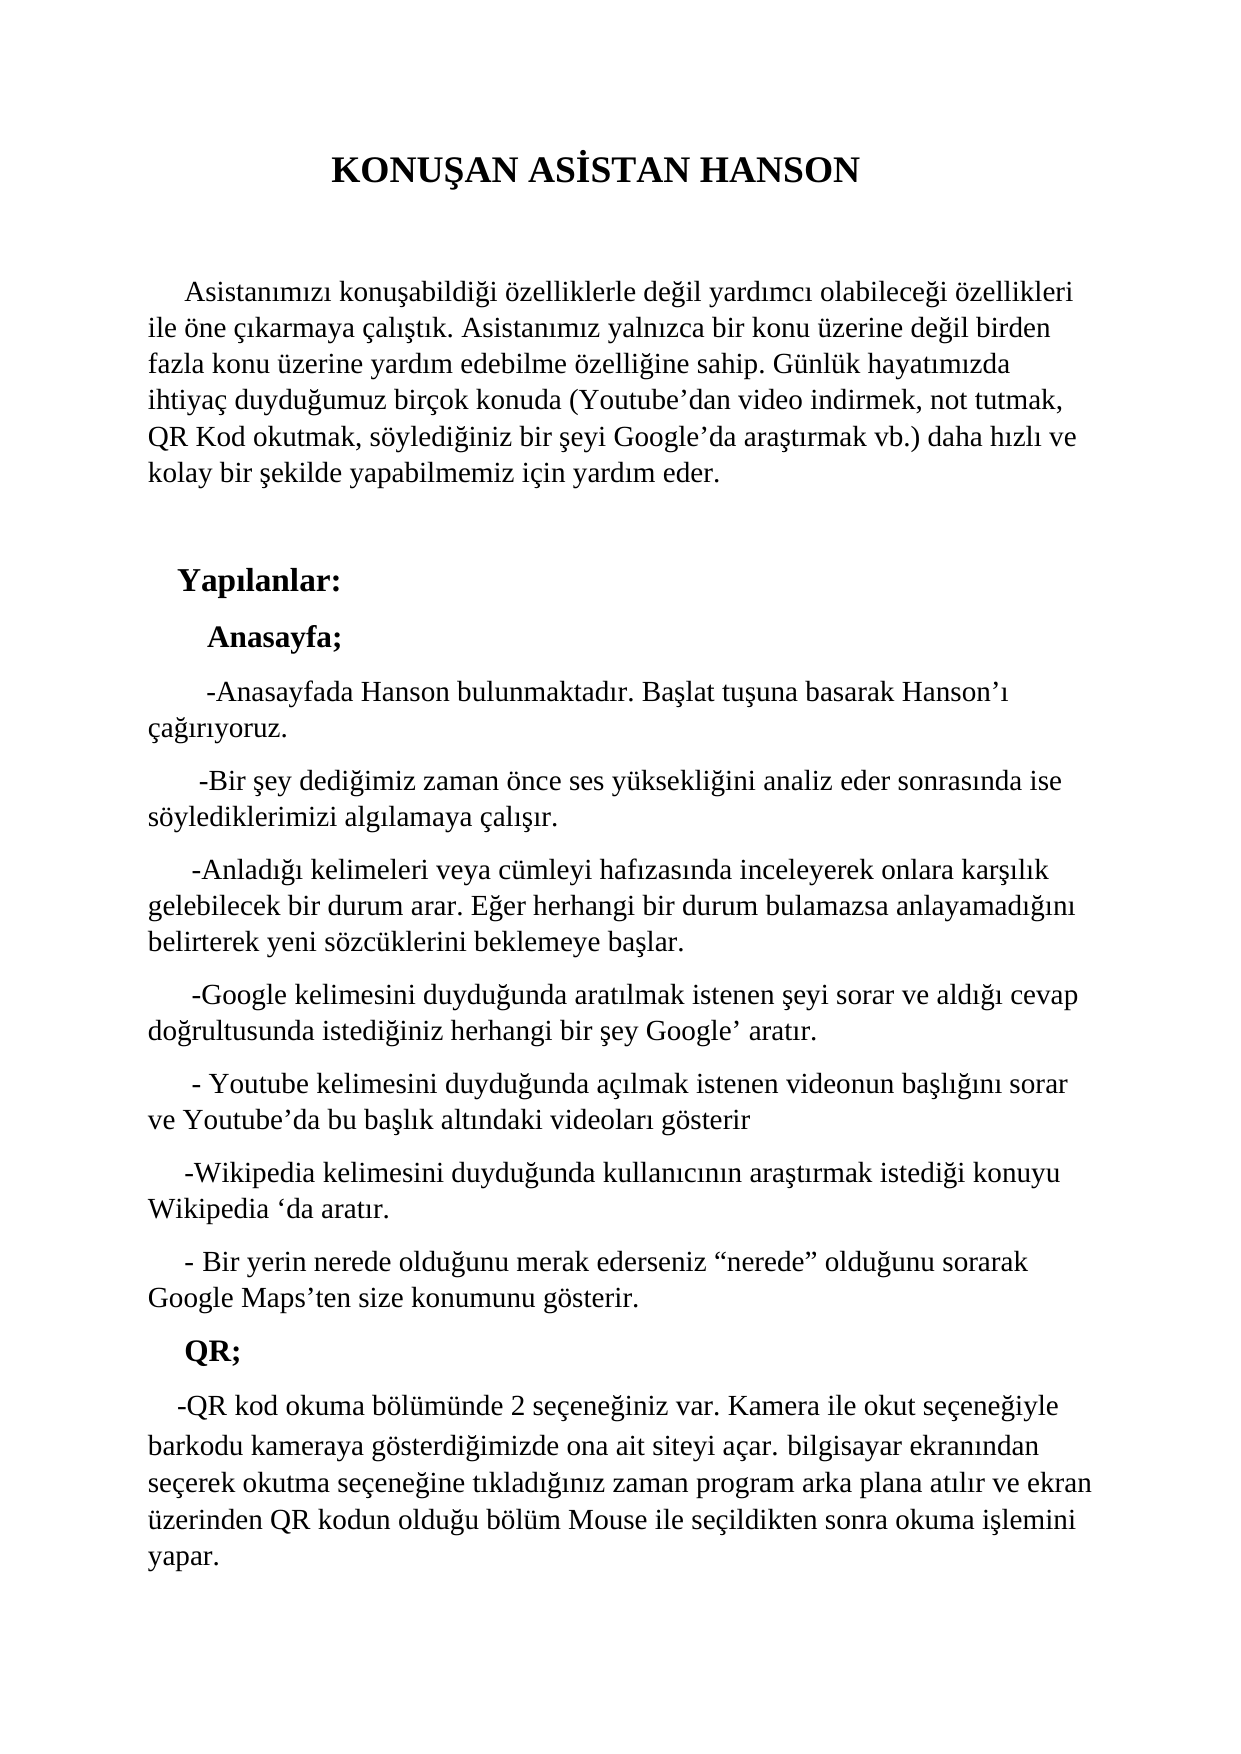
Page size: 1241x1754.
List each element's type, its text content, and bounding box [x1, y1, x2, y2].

text Yapılanlar: [148, 560, 1093, 599]
text -Anladığı kelimeleri veya cümleyi hafızasında inceleyerek onlara karşılık gelebilecek bir durum arar. Eğer herhangi bir durum bulamazsa anlayamadığını belirterek yeni sözcüklerini beklemeye başlar. [148, 852, 1093, 958]
text -QR kod okuma bölümünde 2 seçeneğiniz var. Kamera ile okut seçeneğiyle barkodu kameraya gösterdiğimizde ona ait siteyi açar. bilgisayar ekranından seçerek okutma seçeneğine tıkladığınız zaman program arka plana atılır ve ekran üzerinden QR kodun olduğu bölüm Mouse ile seçildikten sonra okuma işlemini yapar. [148, 1388, 1093, 1571]
text KONUŞAN ASİSTAN HANSON [148, 148, 1093, 191]
text -Wikipedia kelimesini duyduğunda kullanıcının araştırmak istediği konuyu Wikipedia ‘da aratır. [148, 1155, 1093, 1224]
text QR; [148, 1333, 1093, 1369]
text -Bir şey dediğimiz zaman önce ses yüksekliğini analiz eder sonrasında ise söylediklerimizi algılamaya çalışır. [148, 763, 1093, 832]
text - Bir yerin nerede olduğunu merak ederseniz “nerede” olduğunu sorarak Google Maps’ten size konumunu gösterir. [148, 1244, 1093, 1313]
text Asistanımızı konuşabildiği özelliklerle değil yardımcı olabileceği özellikleri ile öne çıkarmaya çalıştık. Asistanımız yalnızca bir konu üzerine değil birden fazla konu üzerine yardım edebilme özelliğine sahip. Günlük hayatımızda ihtiyaç duyduğumuz birçok konuda (Youtube’dan video indirmek, not tutmak, QR Kod okutmak, söylediğiniz bir şeyi Google’da araştırmak vb.) daha hızlı ve kolay bir şekilde yapabilmemiz için yardım eder. [148, 274, 1093, 488]
text -Google kelimesini duyduğunda aratılmak istenen şeyi sorar ve aldığı cevap doğrultusunda istediğiniz herhangi bir şey Google’ aratır. [148, 977, 1093, 1047]
text - Youtube kelimesini duyduğunda açılmak istenen videonun başlığını sorar ve Youtube’da bu başlık altındaki videoları gösterir [148, 1066, 1093, 1136]
text Anasayfa; [185, 618, 1093, 654]
text -Anasayfada Hanson bulunmaktadır. Başlat tuşuna basarak Hanson’ı çağırıyoruz. [148, 674, 1093, 743]
